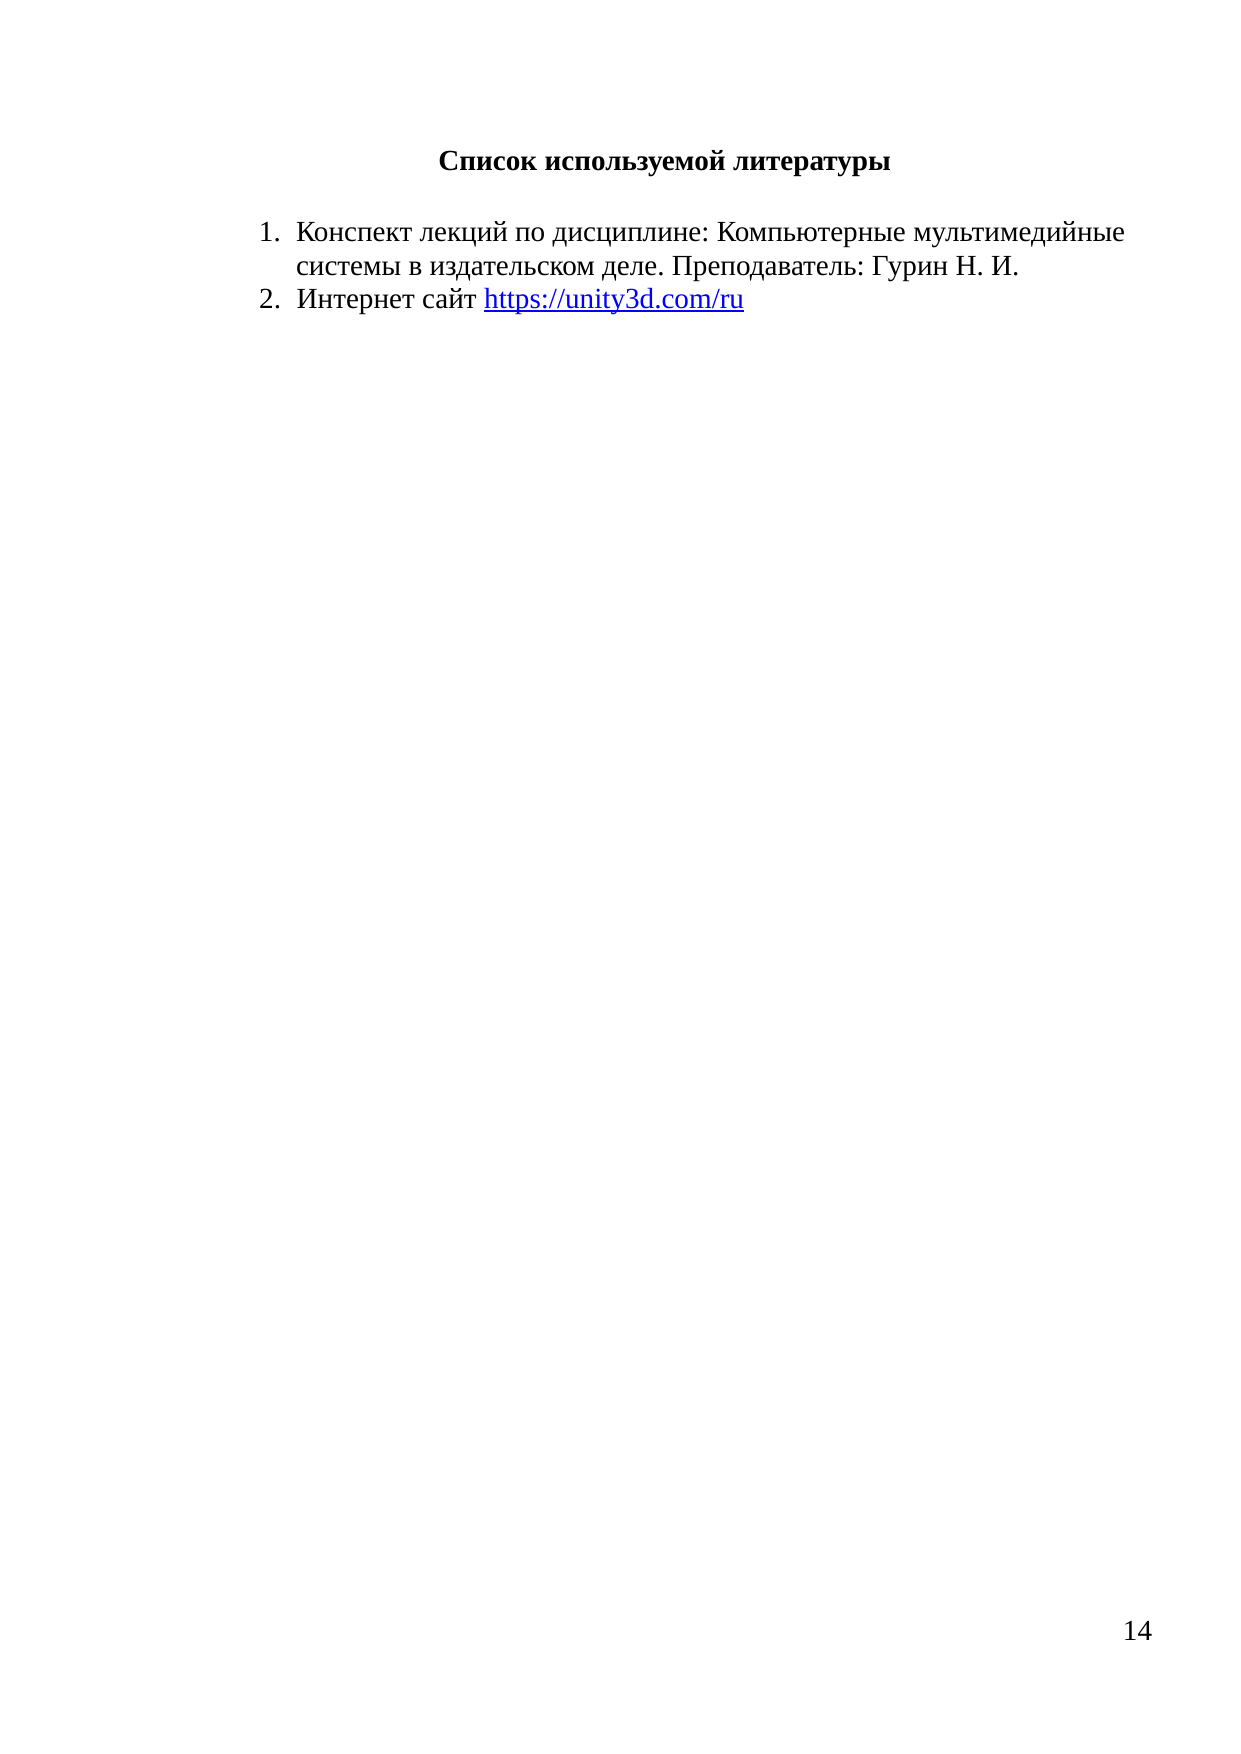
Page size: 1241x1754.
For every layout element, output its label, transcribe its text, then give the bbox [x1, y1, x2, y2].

subtitle Список используемой литературы [177, 143, 1152, 177]
subtitle Конспект лекций по дисциплине: Компьютерные мультимедийные системы в издательском деле. Преподаватель: Гурин Н. И. [259, 214, 1152, 281]
subtitle Интернет сайт https://unity3d.com/ru [259, 281, 1152, 315]
